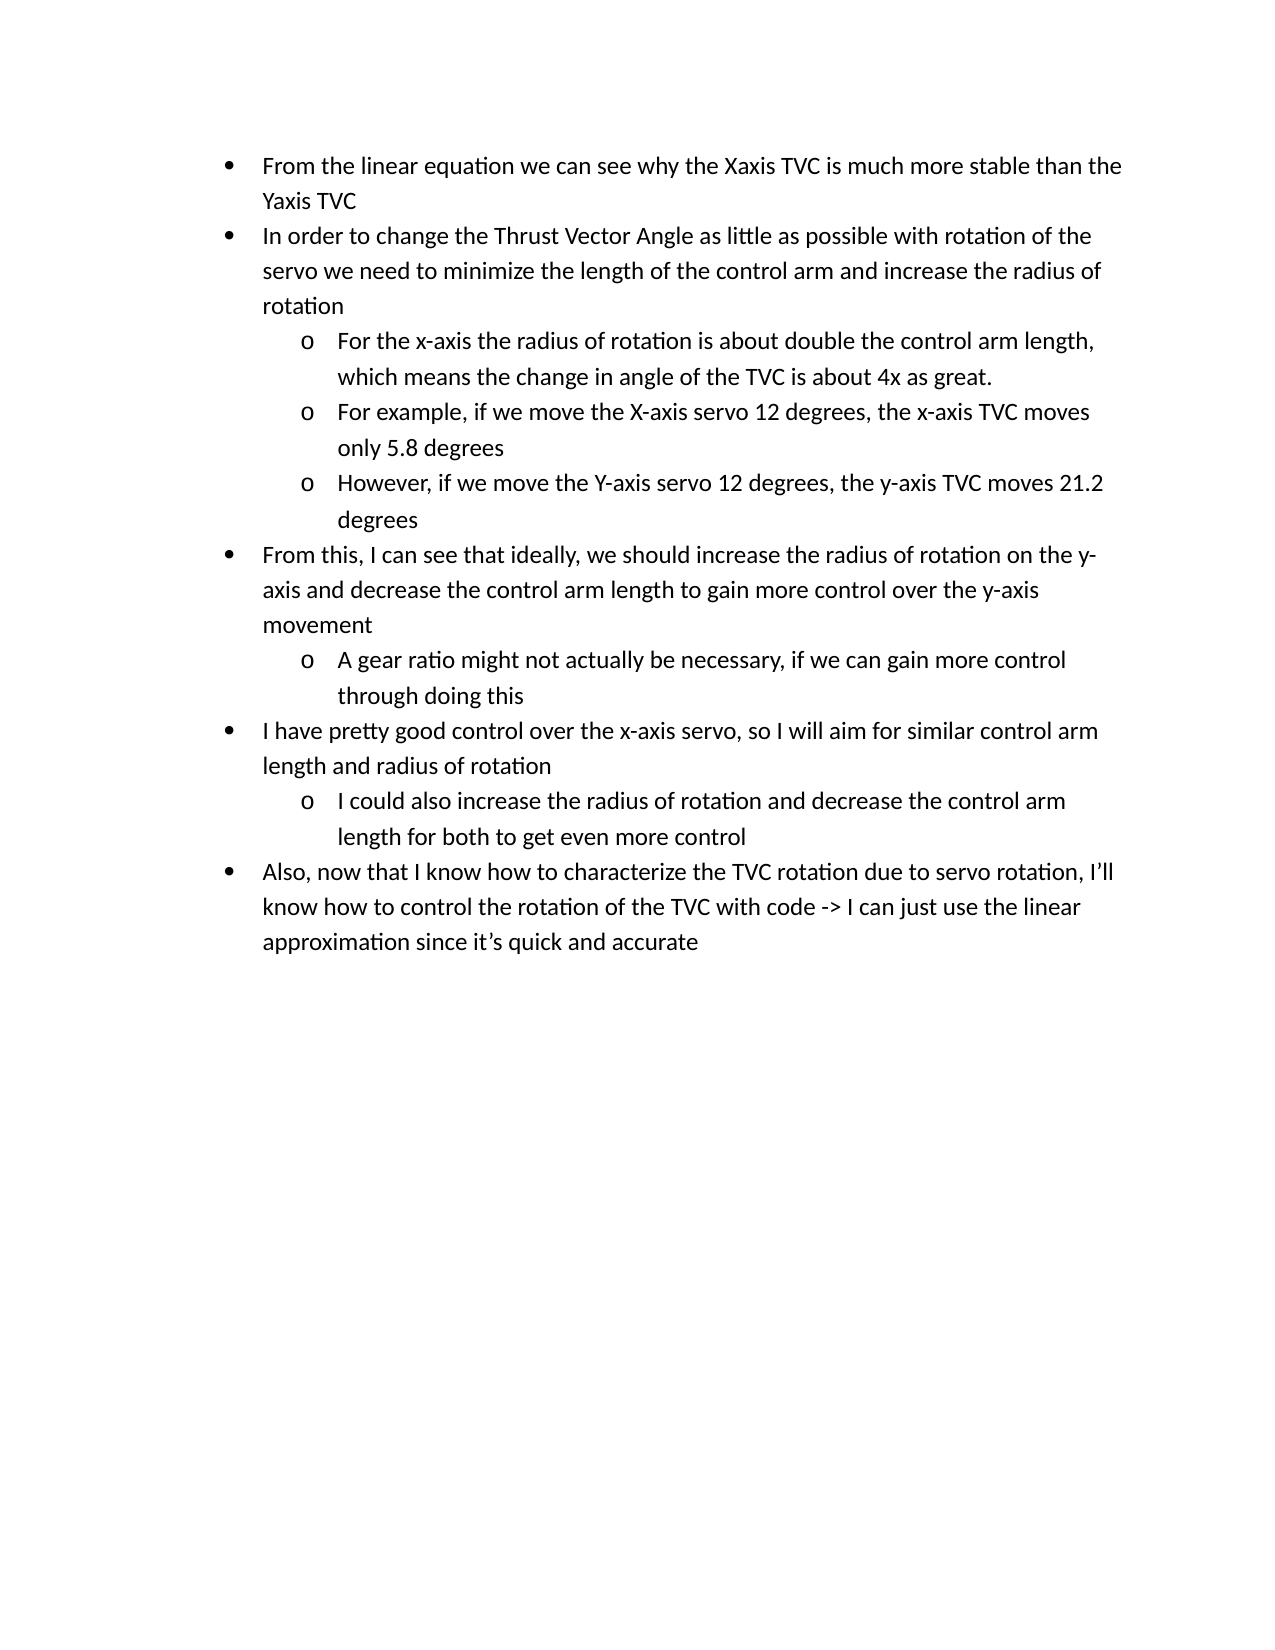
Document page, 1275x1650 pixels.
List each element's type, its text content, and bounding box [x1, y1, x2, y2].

list A gear ratio might not actually be necessary, if we can gain more control through doing this [300, 644, 1125, 711]
list From the linear equation we can see why the Xaxis TVC is much more stable than the Yaxis TVC [225, 150, 1125, 216]
list In order to change the Thrust Vector Angle as little as possible with rotation of the servo we need to minimize the length of the control arm and increase the radius of rotation [225, 220, 1125, 321]
list From this, I can see that ideally, we should increase the radius of rotation on the y-axis and decrease the control arm length to gain more control over the y-axis movement [225, 539, 1125, 639]
list I could also increase the radius of rotation and decrease the control arm length for both to get even more control [300, 785, 1125, 852]
list However, if we move the Y-axis servo 12 degrees, the y-axis TVC moves 21.2 degrees [300, 467, 1125, 534]
list For example, if we move the X-axis servo 12 degrees, the x-axis TVC moves only 5.8 degrees [300, 396, 1125, 463]
list I have pretty good control over the x-axis servo, so I will aim for similar control arm length and radius of rotation [225, 715, 1125, 781]
list For the x-axis the radius of rotation is about double the control arm length, which means the change in angle of the TVC is about 4x as great. [300, 325, 1125, 392]
list Also, now that I know how to characterize the TVC rotation due to servo rotation, I’ll know how to control the rotation of the TVC with code -> I can just use the linear approximation since it’s quick and accurate [225, 856, 1125, 957]
